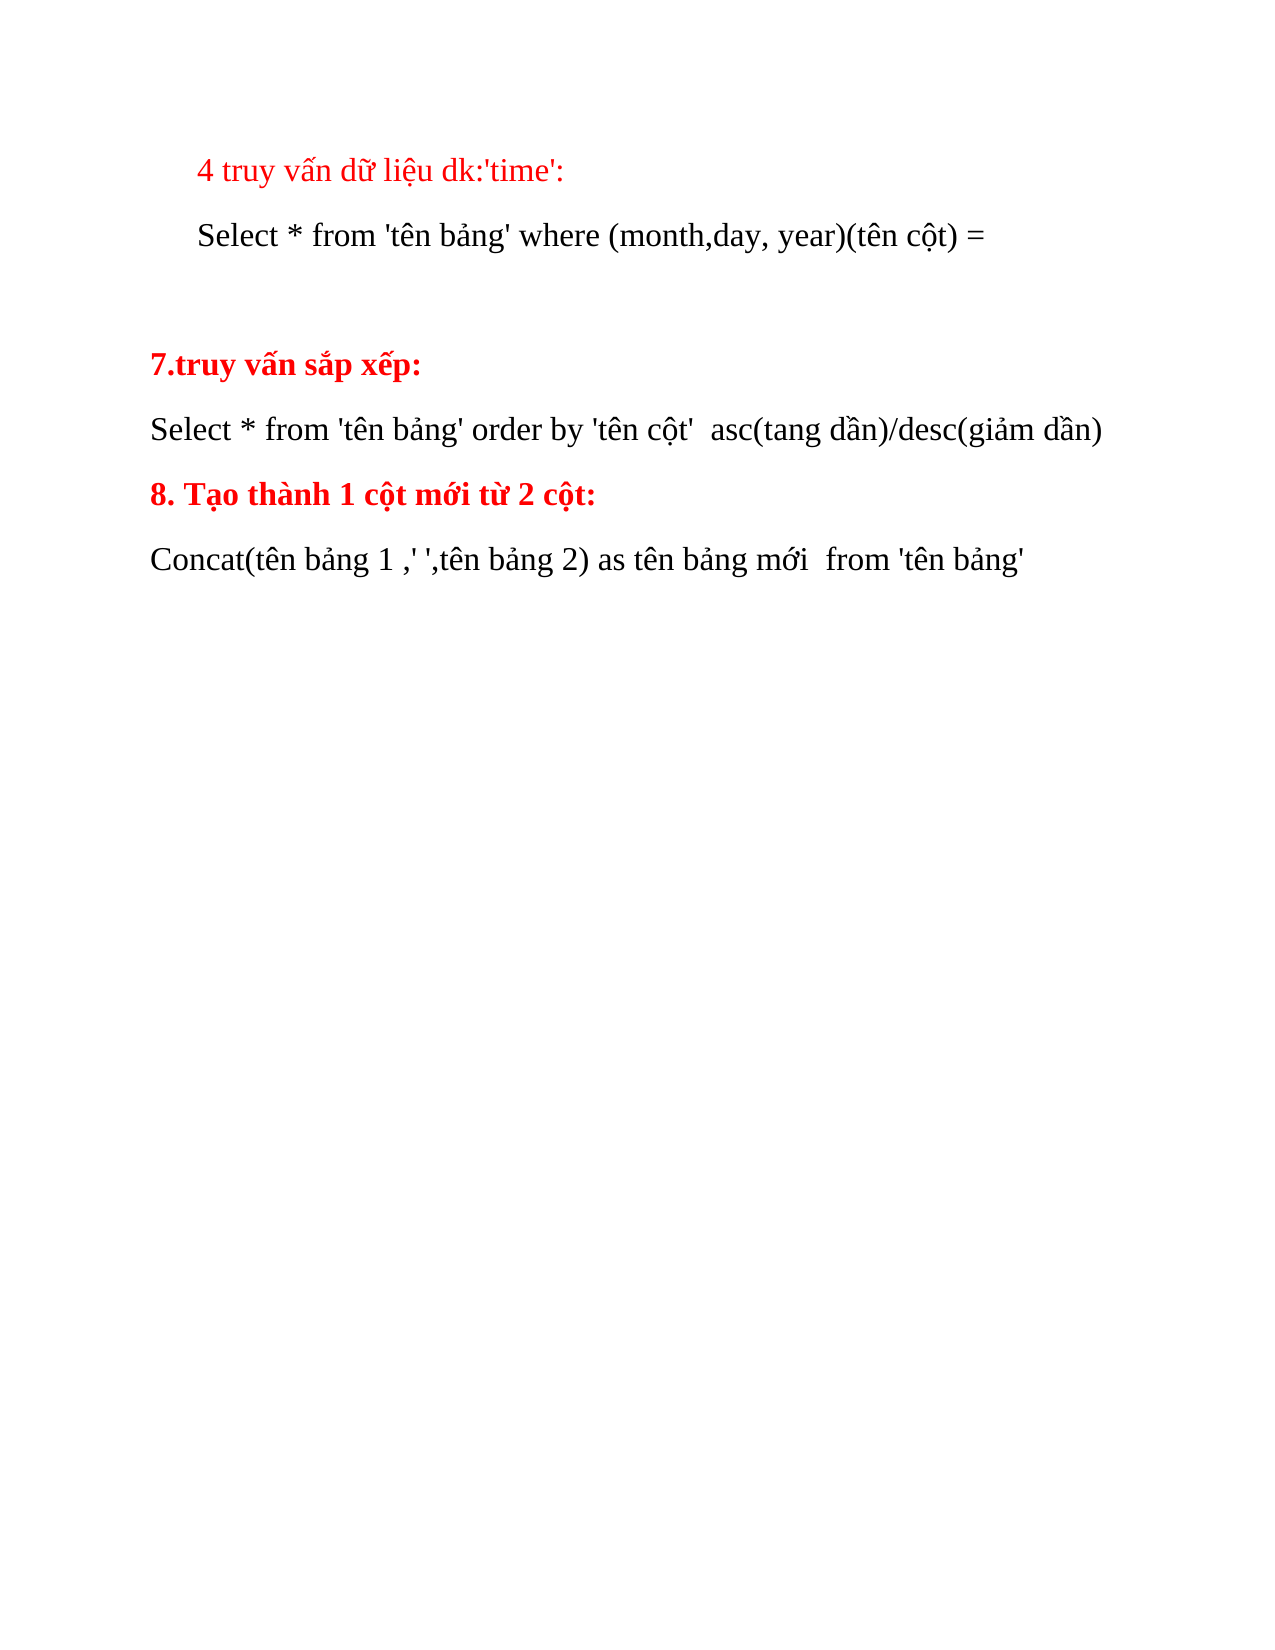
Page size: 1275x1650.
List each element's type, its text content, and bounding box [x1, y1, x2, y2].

text Select * from 'tên bảng' where (month,day, year)(tên cột) = [197, 215, 1125, 253]
text 7.truy vấn sắp xếp: [150, 345, 1125, 383]
text 8. Tạo thành 1 cột mới từ 2 cột: [150, 474, 1125, 513]
text Concat(tên bảng 1 ,' ',tên bảng 2) as tên bảng mới from 'tên bảng' [150, 539, 1125, 578]
text 4 truy vấn dữ liệu dk:'time': [197, 150, 1125, 188]
text Select * from 'tên bảng' order by 'tên cột' asc(tang dần)/desc(giảm dần) [150, 409, 1125, 448]
